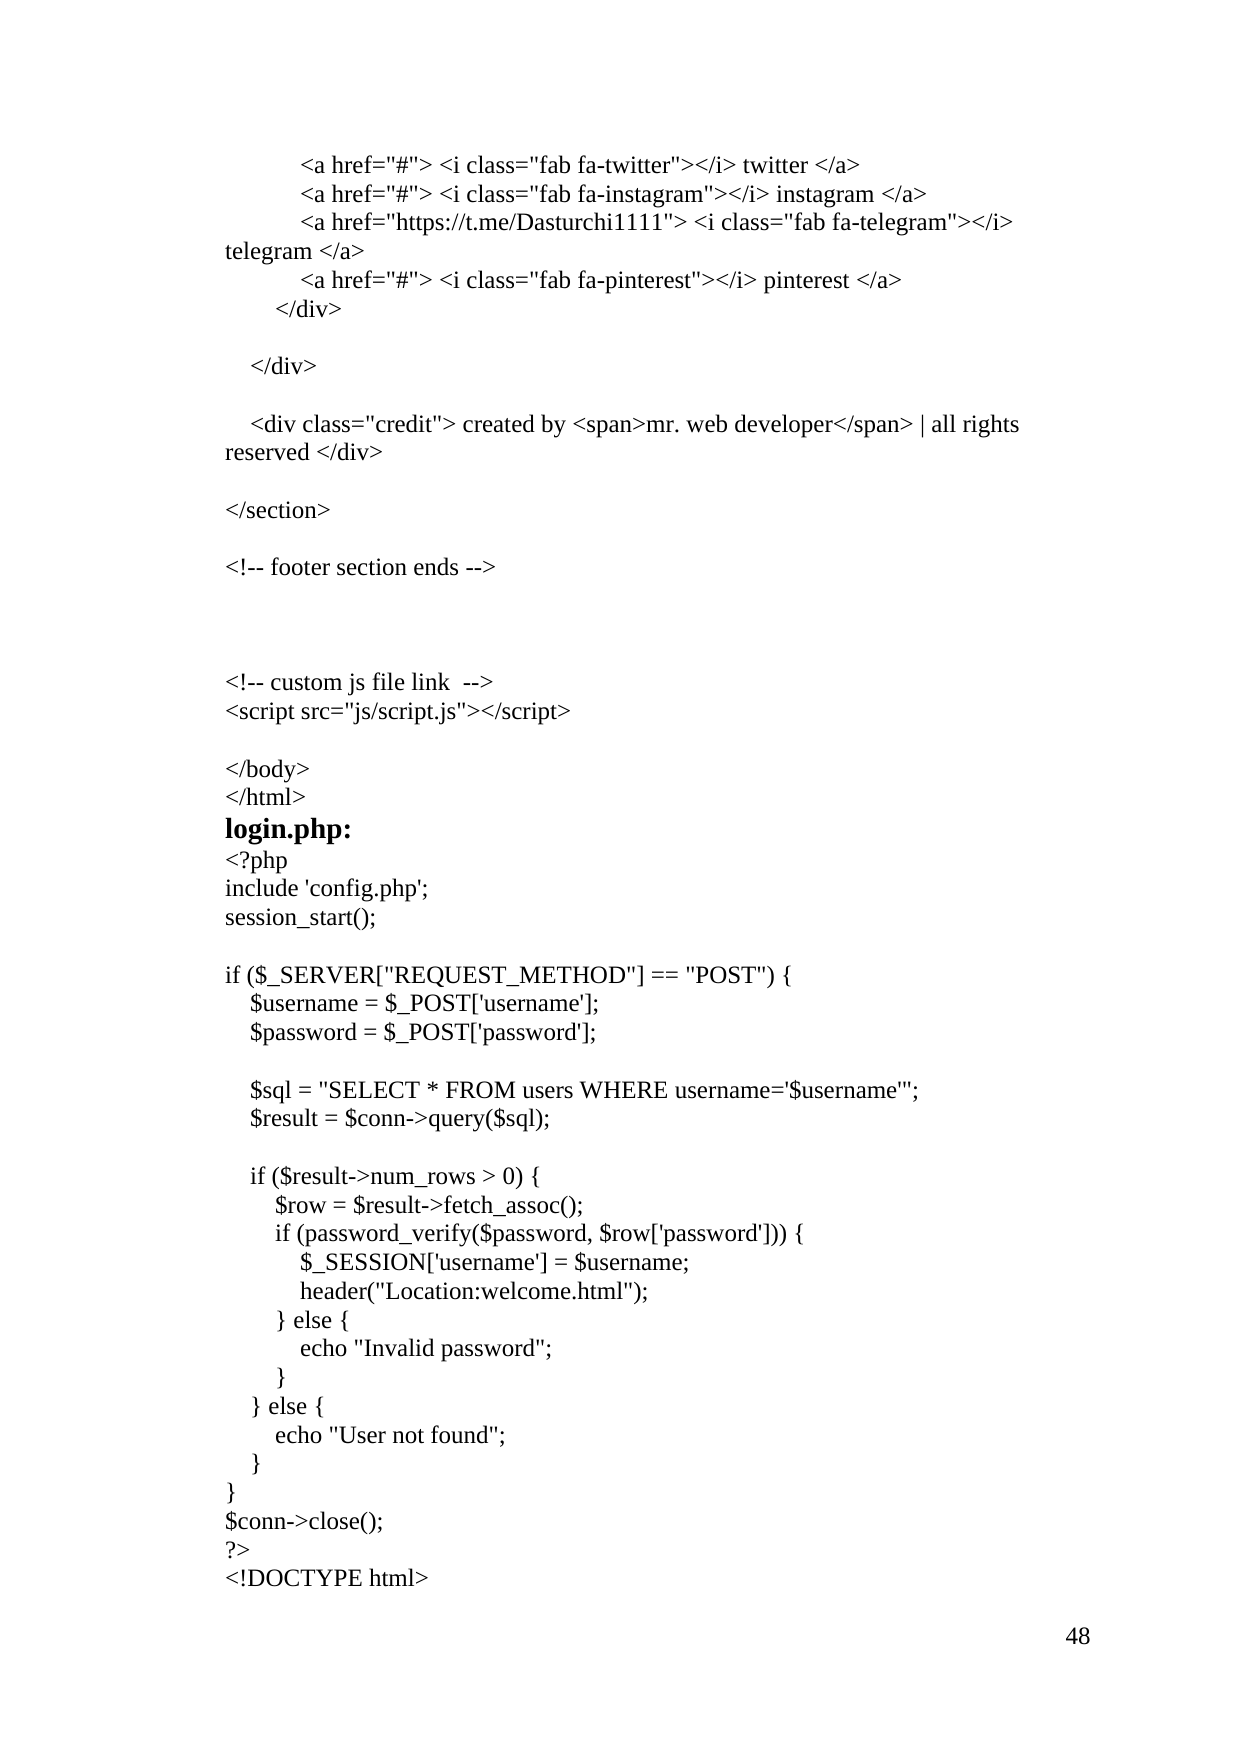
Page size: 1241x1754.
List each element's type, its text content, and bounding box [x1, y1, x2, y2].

text echo "Invalid password"; [225, 1333, 1090, 1362]
text <a href="https://t.me/Dasturchi1111"> <i class="fab fa-telegram"></i> telegram </a> [225, 207, 1090, 265]
text $password = $_POST['password']; [225, 1017, 1090, 1046]
text if ($result->num_rows > 0) { [225, 1161, 1090, 1190]
text $_SESSION['username'] = $username; [225, 1247, 1090, 1276]
text <!DOCTYPE html> [225, 1563, 1090, 1592]
text <script src="js/script.js"></script> [225, 696, 1090, 725]
text </html> [225, 782, 1090, 811]
text <a href="#"> <i class="fab fa-pinterest"></i> pinterest </a> [225, 265, 1090, 294]
text if (password_verify($password, $row['password'])) { [225, 1218, 1090, 1247]
text $conn->close(); [225, 1506, 1090, 1535]
text <!-- custom js file link --> [225, 667, 1090, 696]
text login.php: [225, 811, 1090, 845]
text <a href="#"> <i class="fab fa-instagram"></i> instagram </a> [225, 179, 1090, 207]
text include 'config.php'; [225, 873, 1090, 902]
text $sql = "SELECT * FROM users WHERE username='$username'"; [225, 1075, 1090, 1103]
text echo "User not found"; [225, 1420, 1090, 1448]
text } [225, 1477, 1090, 1506]
text } else { [225, 1391, 1090, 1420]
text if ($_SERVER["REQUEST_METHOD"] == "POST") { [225, 960, 1090, 988]
text header("Location:welcome.html"); [225, 1276, 1090, 1305]
text ?> [225, 1535, 1090, 1563]
text </div> [225, 351, 1090, 380]
text $row = $result->fetch_assoc(); [225, 1190, 1090, 1218]
text <a href="#"> <i class="fab fa-twitter"></i> twitter </a> [225, 150, 1090, 179]
text } [225, 1448, 1090, 1477]
text <?php [225, 845, 1090, 873]
text </section> [225, 495, 1090, 524]
text </body> [225, 754, 1090, 782]
text <!-- footer section ends --> [225, 552, 1090, 581]
text session_start(); [225, 902, 1090, 931]
text } else { [225, 1305, 1090, 1333]
text $result = $conn->query($sql); [225, 1103, 1090, 1132]
text $username = $_POST['username']; [225, 988, 1090, 1017]
text } [225, 1362, 1090, 1391]
text </div> [225, 294, 1090, 322]
text <div class="credit"> created by <span>mr. web developer</span> | all rights reserved </div> [225, 409, 1090, 466]
